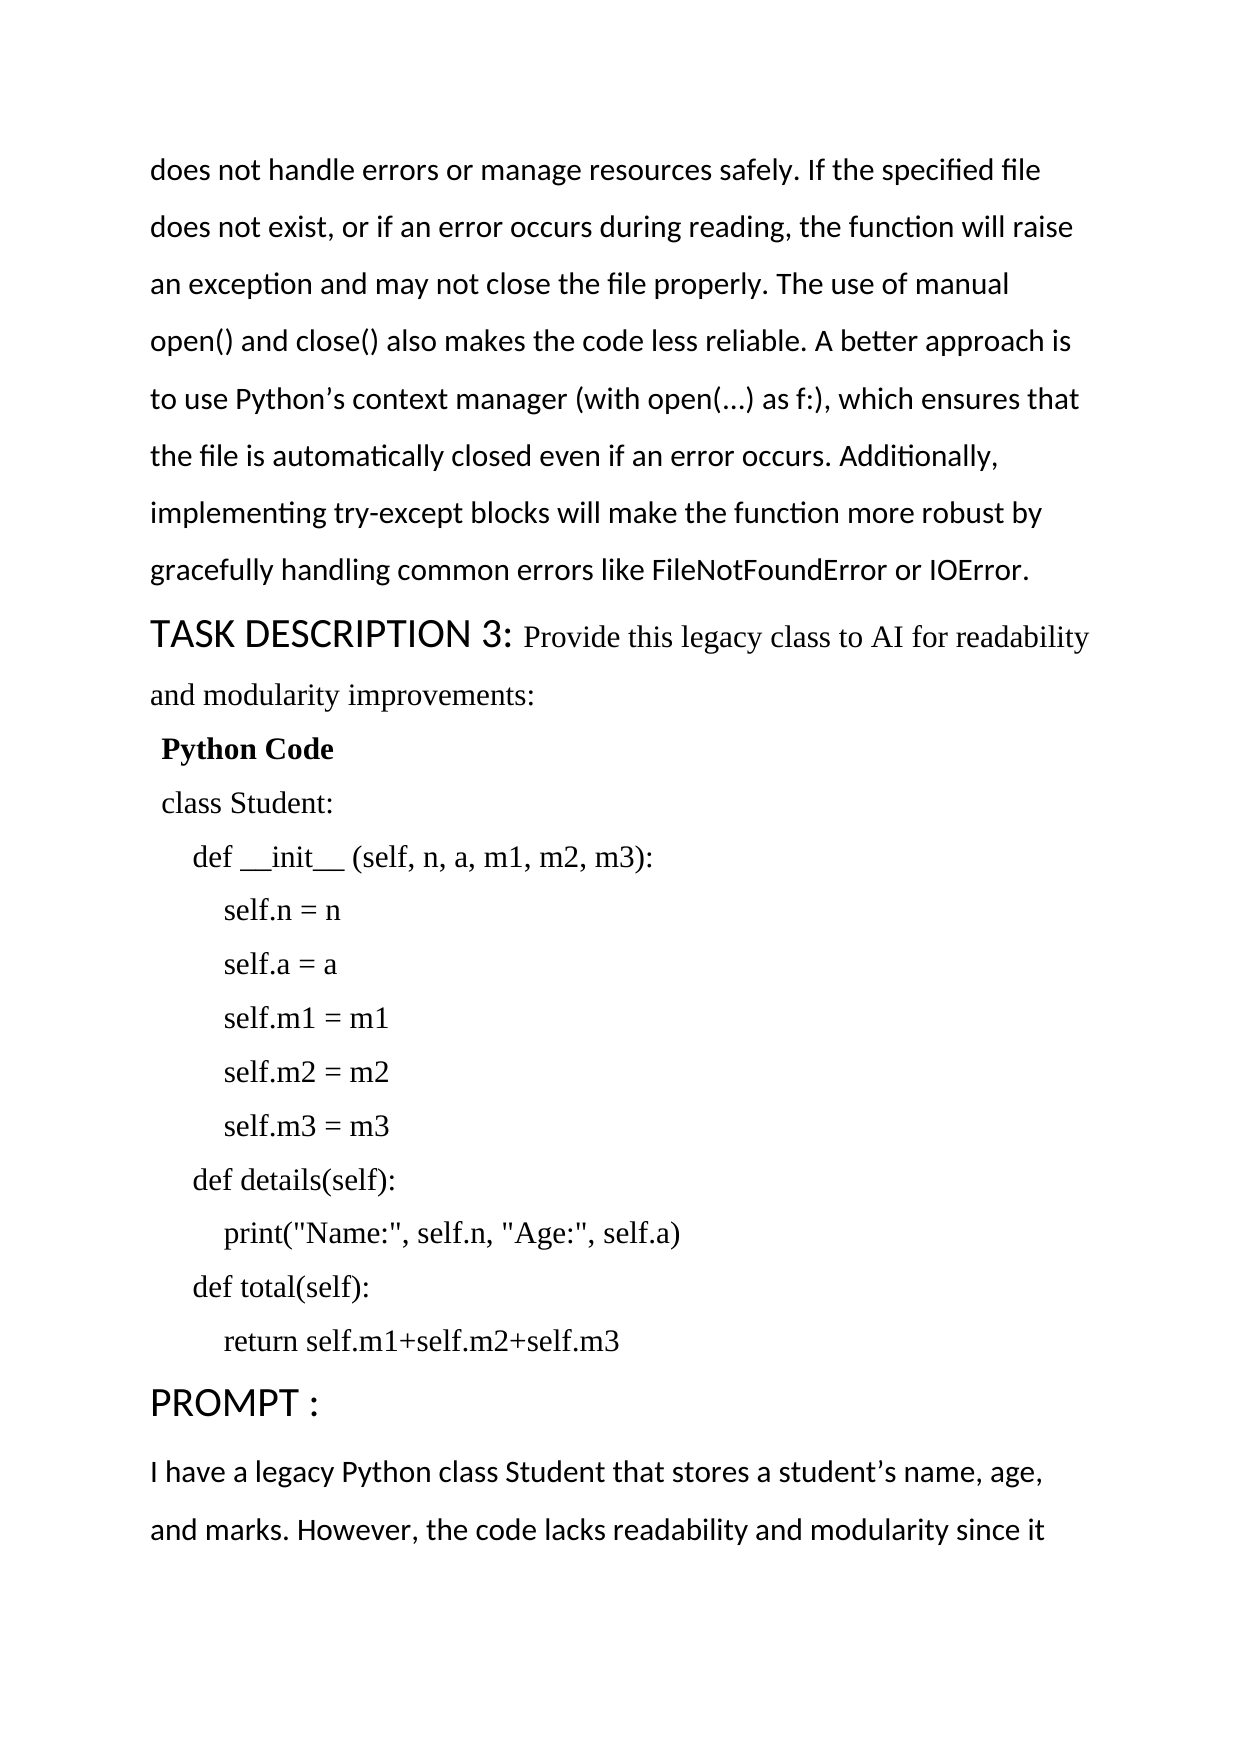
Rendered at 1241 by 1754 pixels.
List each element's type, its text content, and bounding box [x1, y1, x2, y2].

text self.n = n [161, 892, 1090, 928]
text self.m1 = m1 [161, 999, 1090, 1035]
text TASK DESCRIPTION 3: Provide this legacy class to AI for readability and modularity improvements: [150, 607, 1090, 712]
text return self.m1+self.m2+self.m3 [161, 1322, 1090, 1358]
text def total(self): [161, 1269, 1090, 1304]
text self.m3 = m3 [161, 1107, 1090, 1143]
text def details(self): [161, 1161, 1090, 1197]
text class Student: [161, 784, 1090, 820]
text self.m2 = m2 [161, 1053, 1090, 1089]
text Python Code [161, 730, 1090, 766]
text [150, 1453, 1090, 1548]
text self.a = a [161, 946, 1090, 981]
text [150, 150, 1090, 588]
text PROMPT : [150, 1376, 1090, 1427]
text def __init__ (self, n, a, m1, m2, m3): [161, 838, 1090, 874]
text print("Name:", self.n, "Age:", self.a) [161, 1215, 1090, 1251]
